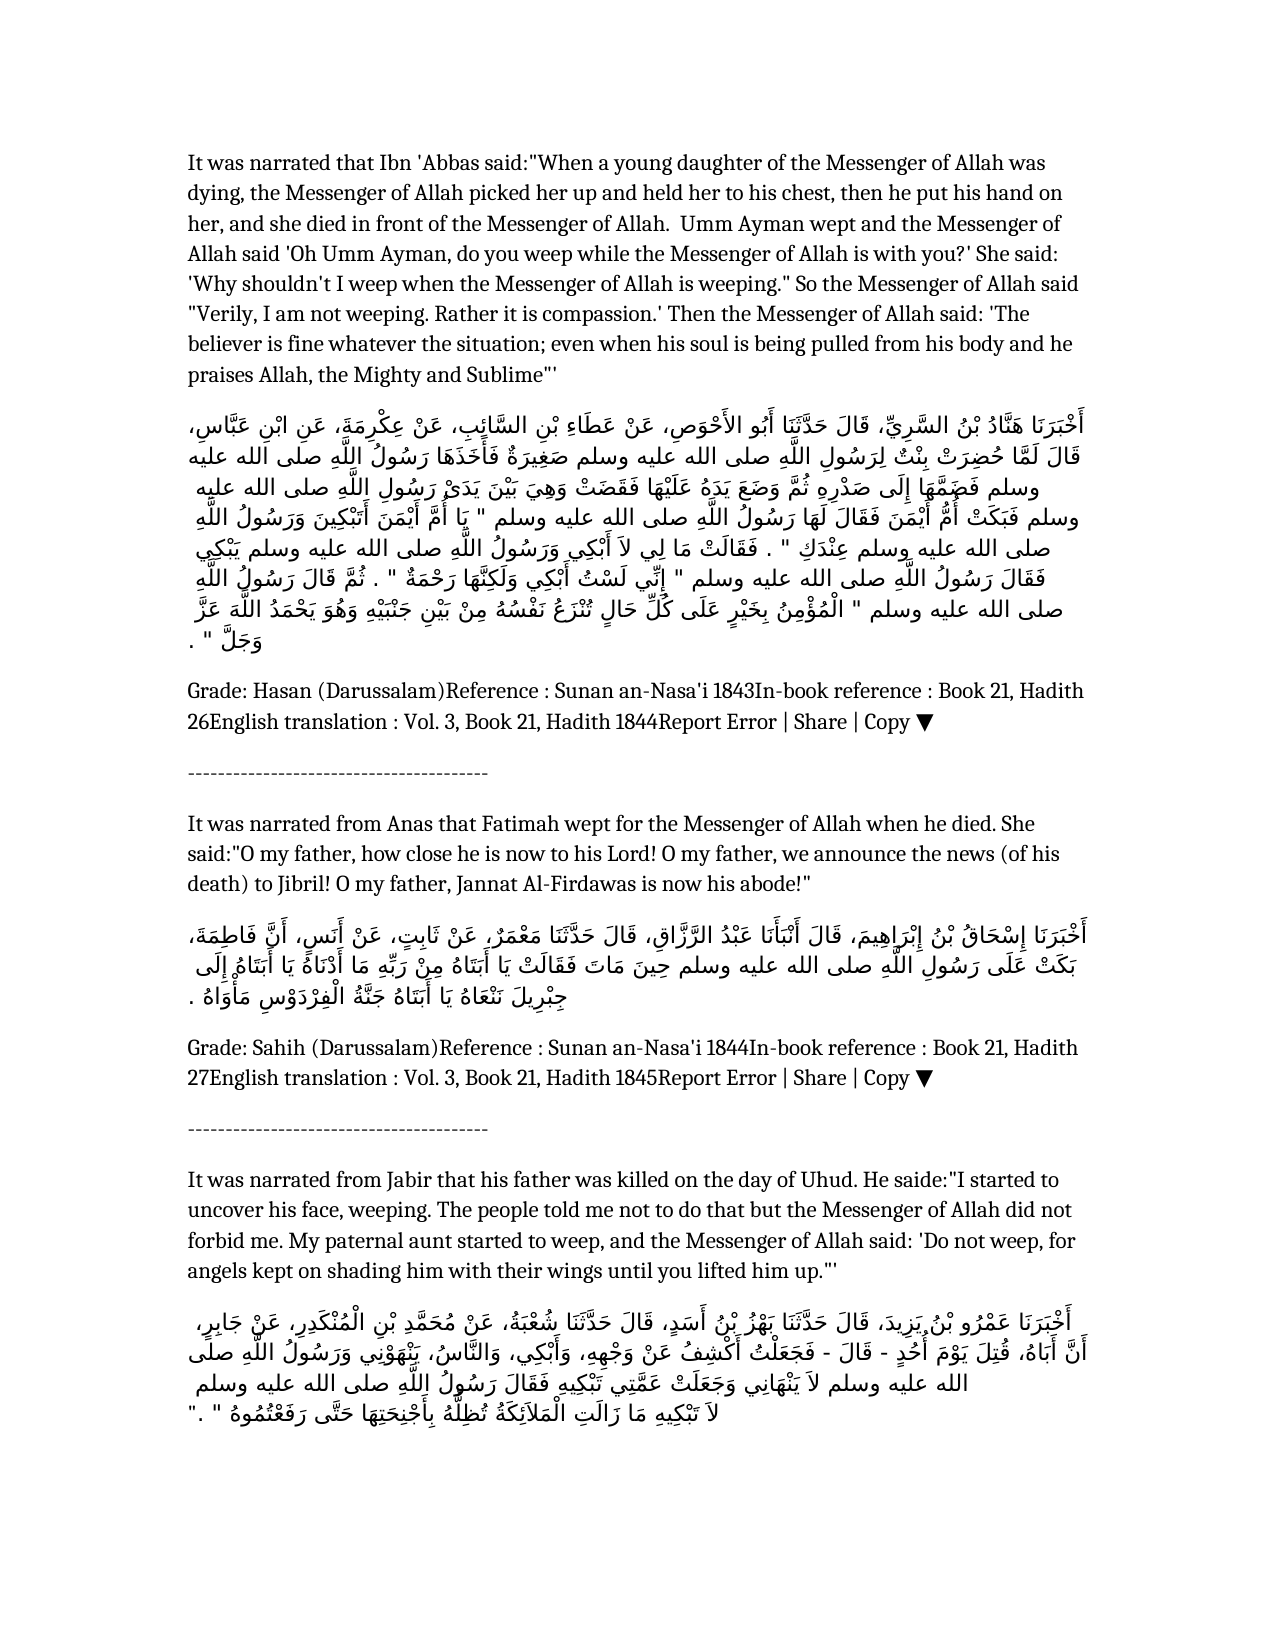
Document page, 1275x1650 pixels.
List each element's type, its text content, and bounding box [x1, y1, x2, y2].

text Grade: Hasan (Darussalam)Reference : Sunan an-Nasa'i 1843In-book reference : Book 21, Hadith 26English translation : Vol. 3, Book 21, Hadith 1844Report Error | Share | Copy ▼ [187, 678, 1087, 735]
text أَخْبَرَنَا عَمْرُو بْنُ يَزِيدَ، قَالَ حَدَّثَنَا بَهْزُ بْنُ أَسَدٍ، قَالَ حَدَّثَنَا شُعْبَةُ، عَنْ مُحَمَّدِ بْنِ الْمُنْكَدِرِ، عَنْ جَابِرٍ، أَنَّ أَبَاهُ، قُتِلَ يَوْمَ أُحُدٍ - قَالَ - فَجَعَلْتُ أَكْشِفُ عَنْ وَجْهِهِ، وَأَبْكِي، وَالنَّاسُ، يَنْهَوْنِي وَرَسُولُ اللَّهِ صلى الله عليه وسلم لاَ يَنْهَانِي وَجَعَلَتْ عَمَّتِي تَبْكِيهِ فَقَالَ رَسُولُ اللَّهِ صلى الله عليه وسلم ‏ "‏ لاَ تَبْكِيهِ مَا زَالَتِ الْمَلاَئِكَةُ تُظِلُّهُ بِأَجْنِحَتِهَا حَتَّى رَفَعْتُمُوهُ ‏"‏ ‏.‏ [187, 1309, 1087, 1427]
text أَخْبَرَنَا هَنَّادُ بْنُ السَّرِيِّ، قَالَ حَدَّثَنَا أَبُو الأَحْوَصِ، عَنْ عَطَاءِ بْنِ السَّائِبِ، عَنْ عِكْرِمَةَ، عَنِ ابْنِ عَبَّاسِ، قَالَ لَمَّا حُضِرَتْ بِنْتٌ لِرَسُولِ اللَّهِ صلى الله عليه وسلم صَغِيرَةٌ فَأَخَذَهَا رَسُولُ اللَّهِ صلى الله عليه وسلم فَضَمَّهَا إِلَى صَدْرِهِ ثُمَّ وَضَعَ يَدَهُ عَلَيْهَا فَقَضَتْ وَهِيَ بَيْنَ يَدَىْ رَسُولِ اللَّهِ صلى الله عليه وسلم فَبَكَتْ أُمُّ أَيْمَنَ فَقَالَ لَهَا رَسُولُ اللَّهِ صلى الله عليه وسلم ‏"‏ يَا أُمَّ أَيْمَنَ أَتَبْكِينَ وَرَسُولُ اللَّهِ صلى الله عليه وسلم عِنْدَكِ ‏"‏ ‏.‏ فَقَالَتْ مَا لِي لاَ أَبْكِي وَرَسُولُ اللَّهِ صلى الله عليه وسلم يَبْكِي فَقَالَ رَسُولُ اللَّهِ صلى الله عليه وسلم ‏"‏ إِنِّي لَسْتُ أَبْكِي وَلَكِنَّهَا رَحْمَةٌ ‏"‏ ‏.‏ ثُمَّ قَالَ رَسُولُ اللَّهِ صلى الله عليه وسلم ‏"‏ الْمُؤْمِنُ بِخَيْرٍ عَلَى كُلِّ حَالٍ تُنْزَعُ نَفْسُهُ مِنْ بَيْنِ جَنْبَيْهِ وَهُوَ يَحْمَدُ اللَّهَ عَزَّ وَجَلَّ ‏"‏ ‏.‏ [187, 412, 1087, 653]
text Grade: Sahih (Darussalam)Reference : Sunan an-Nasa'i 1844In-book reference : Book 21, Hadith 27English translation : Vol. 3, Book 21, Hadith 1845Report Error | Share | Copy ▼ [187, 1035, 1087, 1091]
text It was narrated that Ibn 'Abbas said:"When a young daughter of the Messenger of Allah was dying, the Messenger of Allah picked her up and held her to his chest, then he put his hand on her, and she died in front of the Messenger of Allah. Umm Ayman wept and the Messenger of Allah said 'Oh Umm Ayman, do you weep while the Messenger of Allah is with you?' She said: 'Why shouldn't I weep when the Messenger of Allah is weeping." So the Messenger of Allah said "Verily, I am not weeping. Rather it is compassion.' Then the Messenger of Allah said: 'The believer is fine whatever the situation; even when his soul is being pulled from his body and he praises Allah, the Mighty and Sublime"' [187, 150, 1087, 388]
text أَخْبَرَنَا إِسْحَاقُ بْنُ إِبْرَاهِيمَ، قَالَ أَنْبَأَنَا عَبْدُ الرَّزَّاقِ، قَالَ حَدَّثَنَا مَعْمَرٌ، عَنْ ثَابِتٍ، عَنْ أَنَسٍ، أَنَّ فَاطِمَةَ، بَكَتْ عَلَى رَسُولِ اللَّهِ صلى الله عليه وسلم حِينَ مَاتَ فَقَالَتْ يَا أَبَتَاهُ مِنْ رَبِّهِ مَا أَدْنَاهُ يَا أَبَتَاهُ إِلَى جِبْرِيلَ نَنْعَاهُ يَا أَبَتَاهُ جَنَّةُ الْفِرْدَوْسِ مَأْوَاهُ ‏.‏ [187, 922, 1087, 1010]
text ---------------------------------------- [187, 1116, 1087, 1142]
text It was narrated from Jabir that his father was killed on the day of Uhud. He saide:"I started to uncover his face, weeping. The people told me not to do that but the Messenger of Allah did not forbid me. My paternal aunt started to weep, and the Messenger of Allah said: 'Do not weep, for angels kept on shading him with their wings until you lifted him up."' [187, 1167, 1087, 1284]
text It was narrated from Anas that Fatimah wept for the Messenger of Allah when he died. She said:"O my father, how close he is now to his Lord! O my father, we announce the news (of his death) to Jibril! O my father, Jannat Al-Firdawas is now his abode!" [187, 811, 1087, 897]
text ---------------------------------------- [187, 759, 1087, 786]
